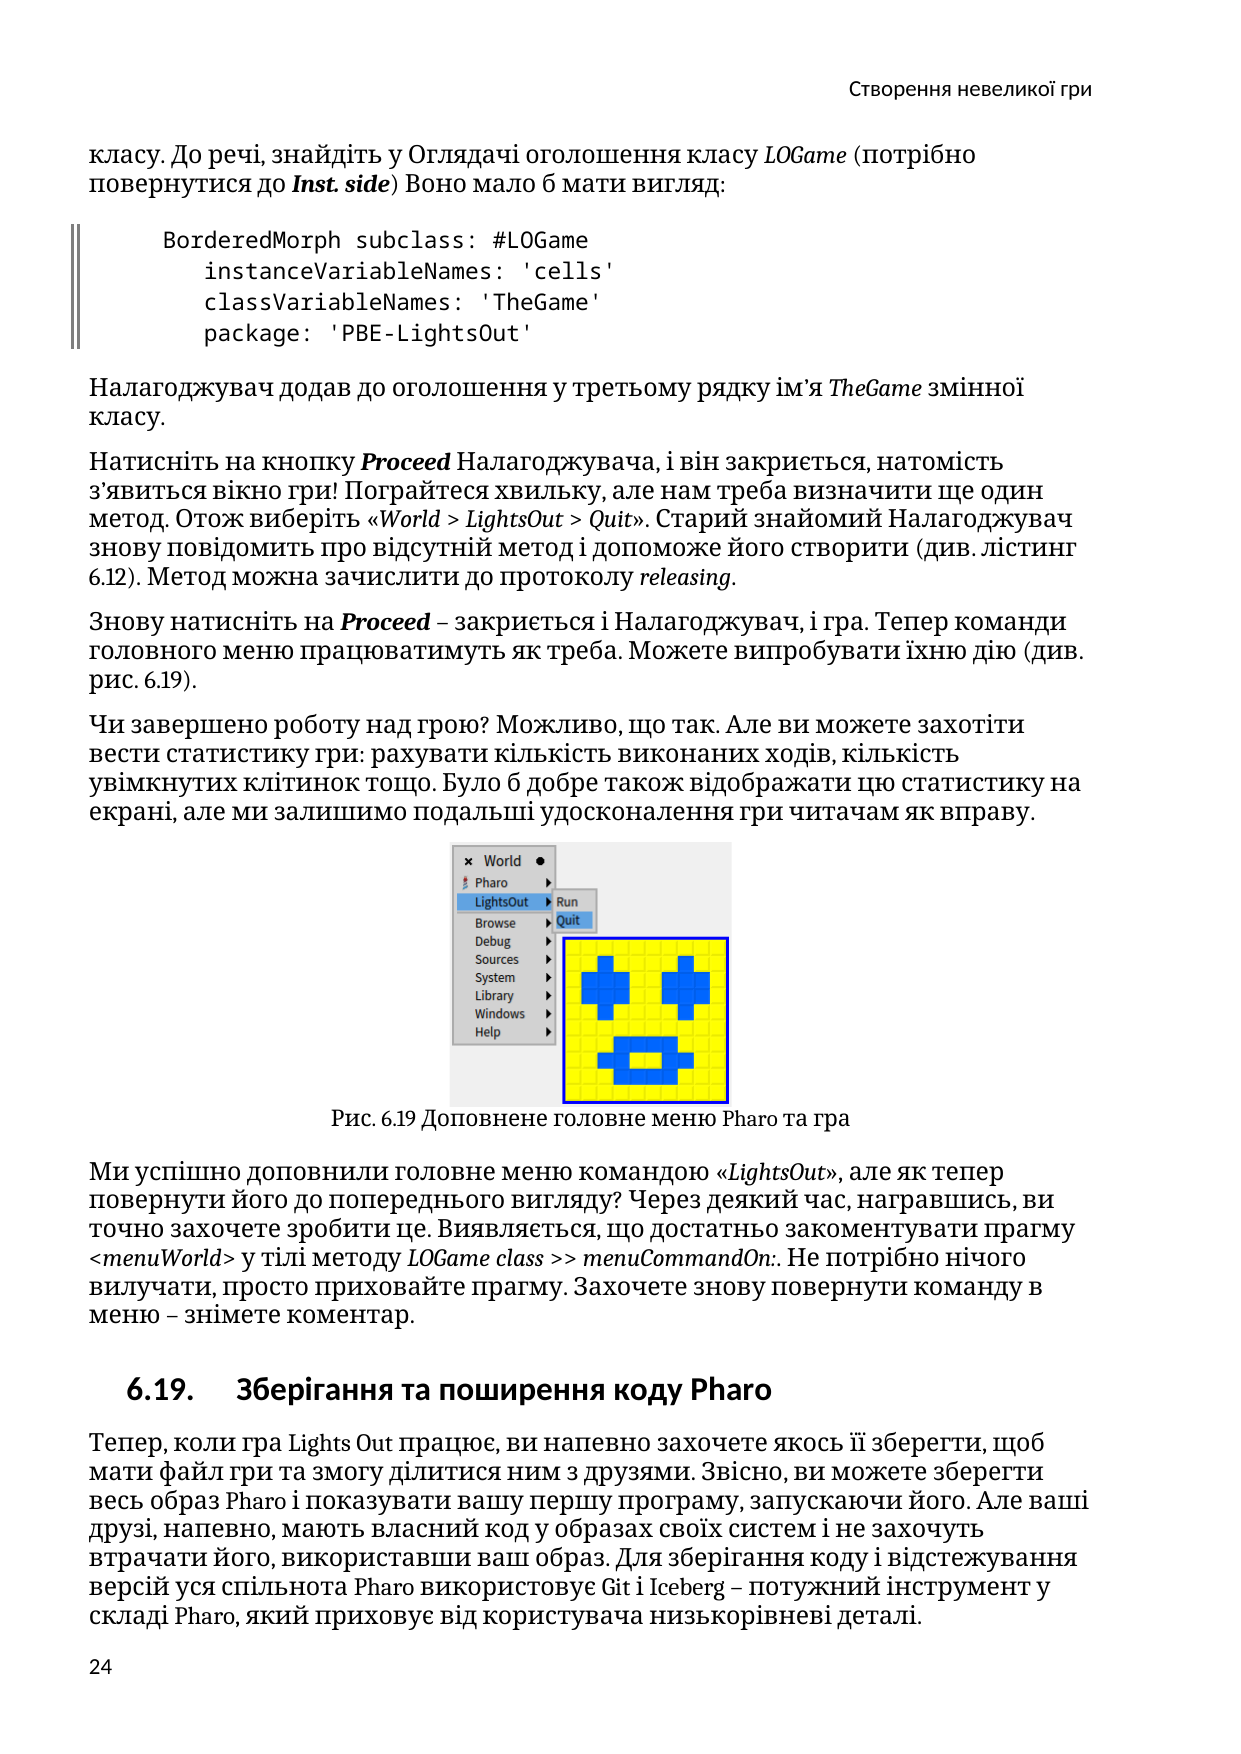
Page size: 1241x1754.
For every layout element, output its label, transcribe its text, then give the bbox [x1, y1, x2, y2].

subtitle Зберігання та поширення коду Pharo [126, 1368, 1092, 1408]
text instanceVariableNames: 'cells' [89, 255, 1092, 286]
text Чи завершено роботу над грою? Можливо, що так. Але ви можете захотіти вести статистику гри: рахувати кількість виконаних ходів, кількість увімкнутих клітинок тощо. Було б добре також відображати цю статистику на екрані, але ми залишимо подальші удосконалення гри читачам як вправу. [89, 711, 1092, 826]
text classVariableNames: 'TheGame' [89, 286, 1092, 317]
text Натисніть на кнопку Proceed Налагоджувача, і він закриється, натомість з’явиться вікно гри! Пограйтеся хвильку, але нам треба визначити ще один метод. Отож виберіть «World > LightsOut > Quit». Старий знайомий Налагоджувач знову повідомить про відсутній метод і допоможе його створити (див. лістинг 6.12). Метод можна зачислити до протоколу releasing. [89, 448, 1092, 592]
text Налагоджувач додав до оголошення у третьому рядку ім’я TheGame змінної класу. [89, 374, 1092, 431]
text Знову натисніть на Proceed – закриється і Налагоджувач, і гра. Тепер команди головного меню працюватимуть як треба. Можете випробувати їхню дію (див. рис. 6.19). [89, 608, 1092, 694]
text Ми успішно доповнили головне меню командою «LightsOut», але як тепер повернути його до попереднього вигляду? Через деякий час, награвшись, ви точно захочете зробити це. Виявляється, що достатньо закоментувати прагму <menuWorld> у тілі методу LOGame class >> menuCommandOn:. Не потрібно нічого вилучати, просто приховайте прагму. Захочете знову повернути команду в меню – знімете коментар. [89, 1158, 1092, 1330]
text BorderedMorph subclass: #LOGame [80, 224, 1092, 255]
text package: 'PBE-LightsOut' [89, 317, 1092, 349]
picture [449, 842, 732, 1107]
text Тепер, коли гра Lights Out працює, ви напевно захочете якось її зберегти, щоб мати файл гри та змогу ділитися ним з друзями. Звісно, ви можете зберегти весь образ Pharo і показувати вашу першу програму, запускаючи його. Але ваші друзі, напевно, мають власний код у образах своїх систем і не захочуть втрачати його, використавши ваш образ. Для зберігання коду і відстежування версій уся спільнота Pharo використовує Git і Iceberg – потужний інструмент у складі Pharo, який приховує від користувача низькорівневі деталі. [89, 1429, 1092, 1630]
